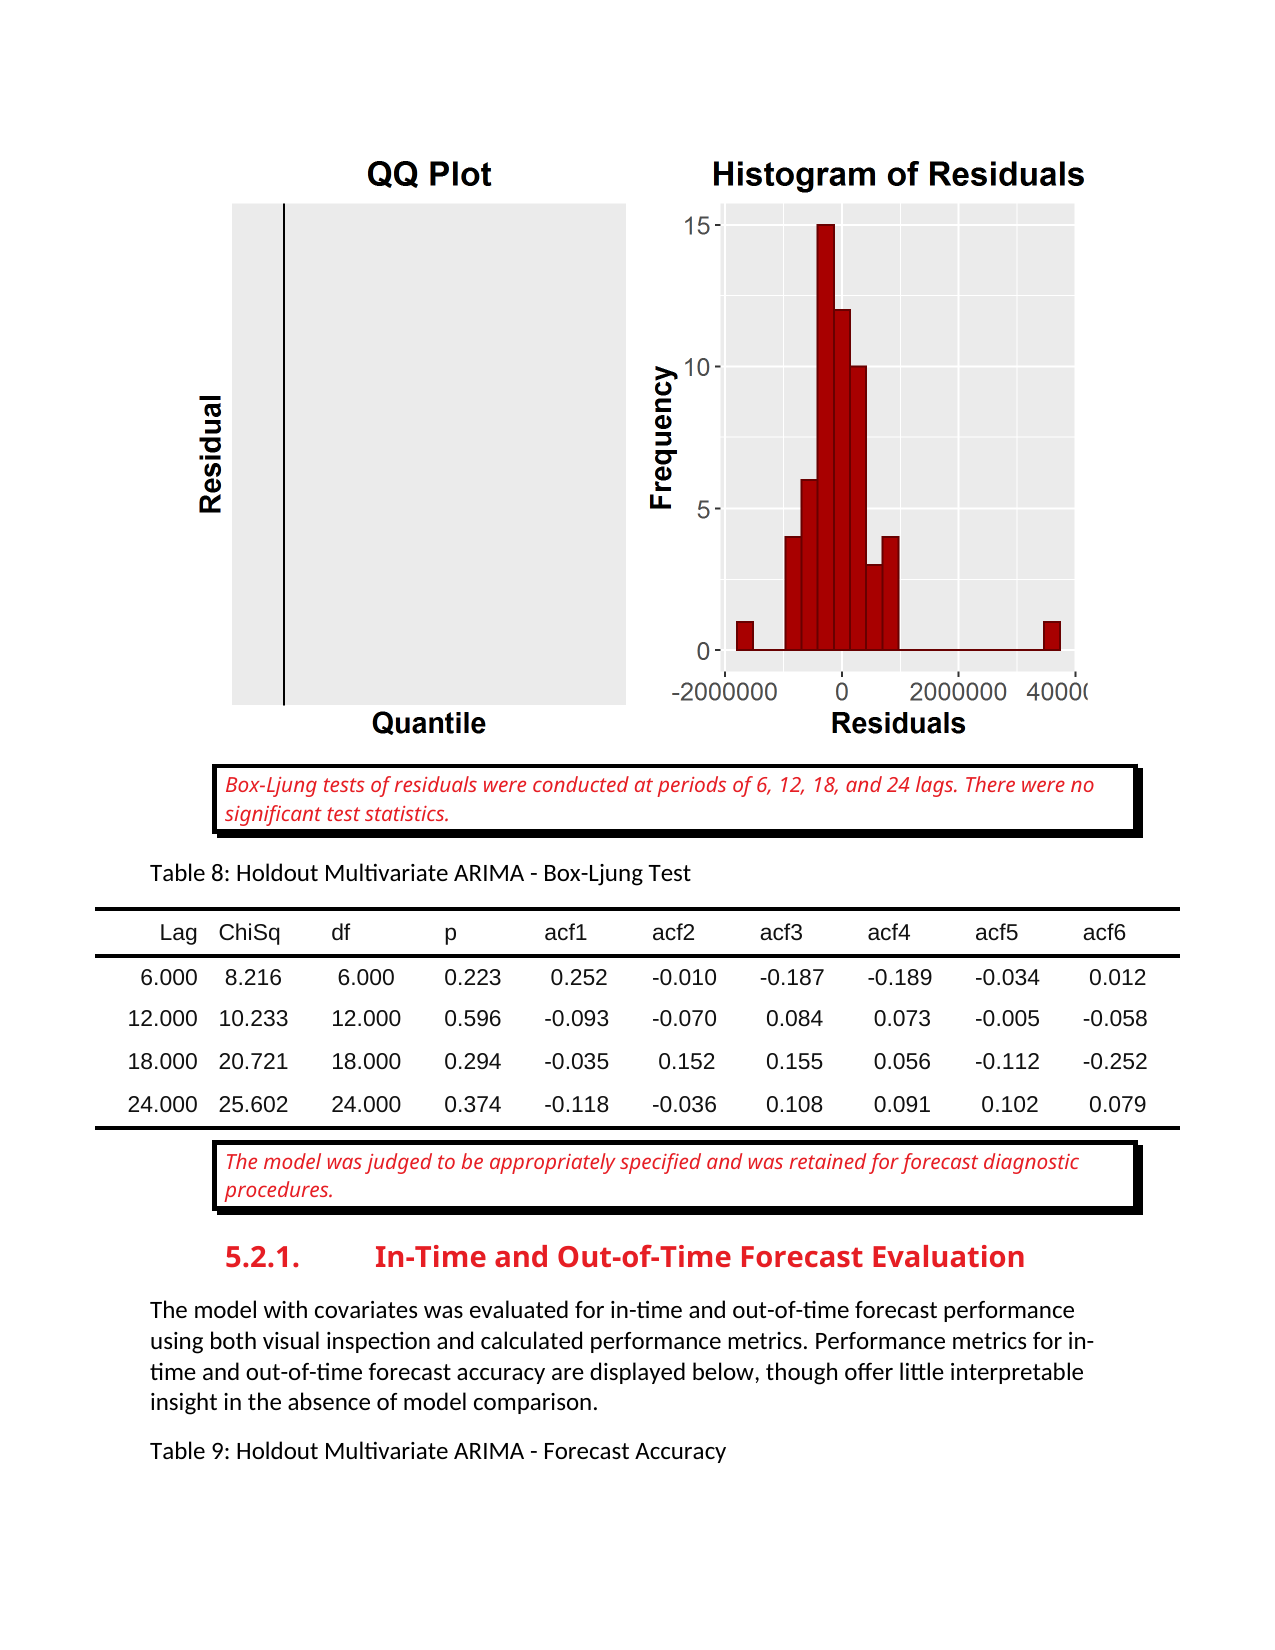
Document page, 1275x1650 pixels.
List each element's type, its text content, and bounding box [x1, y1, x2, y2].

text The model with covariates was evaluated for in-time and out-of-time forecast performance using both visual inspection and calculated performance metrics. Performance metrics for in-time and out-of-time forecast accuracy are displayed below, though offer little interpretable insight in the absence of model comparison. [150, 1294, 1125, 1417]
text Table 9: Holdout Multivariate ARIMA - Forecast Accuracy [150, 1435, 1125, 1466]
table_cell 0.073 [857, 997, 964, 1040]
text Table 8: Holdout Multivariate ARIMA - Box-Ljung Test [150, 857, 1125, 888]
table_cell -0.010 [641, 958, 749, 997]
table_header acf4 [857, 911, 964, 954]
table_header ChiSq [208, 911, 321, 954]
table_cell 0.374 [434, 1083, 534, 1126]
table_cell -0.070 [641, 997, 749, 1040]
table_cell 0.079 [1072, 1083, 1180, 1126]
table_cell -0.058 [1072, 997, 1180, 1040]
table_cell 6.000 [95, 958, 208, 997]
table_cell 12.000 [321, 997, 434, 1040]
table_cell 10.233 [208, 997, 321, 1040]
table_cell -0.112 [965, 1040, 1072, 1083]
table_cell 12.000 [95, 997, 208, 1040]
table_cell 0.091 [857, 1083, 964, 1126]
table_header acf1 [534, 911, 641, 954]
table_cell 0.056 [857, 1040, 964, 1083]
table_cell 24.000 [95, 1083, 208, 1126]
table_header p [434, 911, 534, 954]
table_cell -0.118 [534, 1083, 641, 1126]
table_header df [321, 911, 434, 954]
table_cell -0.005 [965, 997, 1072, 1040]
table_cell 0.155 [749, 1040, 857, 1083]
table_cell 0.596 [434, 997, 534, 1040]
text The model was judged to be appropriately specified and was retained for forecast diagnostic procedures. [217, 1145, 1133, 1206]
table_cell 0.102 [965, 1083, 1072, 1126]
table_cell 0.084 [749, 997, 857, 1040]
table_cell -0.036 [641, 1083, 749, 1126]
table_cell 0.152 [641, 1040, 749, 1083]
table_cell 18.000 [95, 1040, 208, 1083]
table_header acf6 [1072, 911, 1180, 954]
subtitle In-Time and Out-of-Time Forecast Evaluation [225, 1236, 1125, 1276]
table_cell 20.721 [208, 1040, 321, 1083]
table_cell -0.187 [749, 958, 857, 997]
table_cell -0.252 [1072, 1040, 1180, 1083]
table_cell -0.093 [534, 997, 641, 1040]
table_header Lag [95, 911, 208, 954]
table_cell 0.108 [749, 1083, 857, 1126]
text Box-Ljung tests of residuals were conducted at periods of 6, 12, 18, and 24 lags. There were no significant test statistics. [217, 768, 1133, 829]
table_cell 0.012 [1072, 958, 1180, 997]
table_cell 0.223 [434, 958, 534, 997]
table_cell 25.602 [208, 1083, 321, 1126]
table_header acf2 [641, 911, 749, 954]
table_cell 0.294 [434, 1040, 534, 1083]
table_cell 8.216 [208, 958, 321, 997]
table_header acf3 [749, 911, 857, 954]
table_cell 24.000 [321, 1083, 434, 1126]
table_cell 6.000 [321, 958, 434, 997]
table_cell -0.035 [534, 1040, 641, 1083]
table_cell 0.252 [534, 958, 641, 997]
table_cell -0.189 [857, 958, 964, 997]
table_cell 18.000 [321, 1040, 434, 1083]
picture [187, 150, 1088, 750]
table_cell -0.034 [965, 958, 1072, 997]
table_header acf5 [965, 911, 1072, 954]
